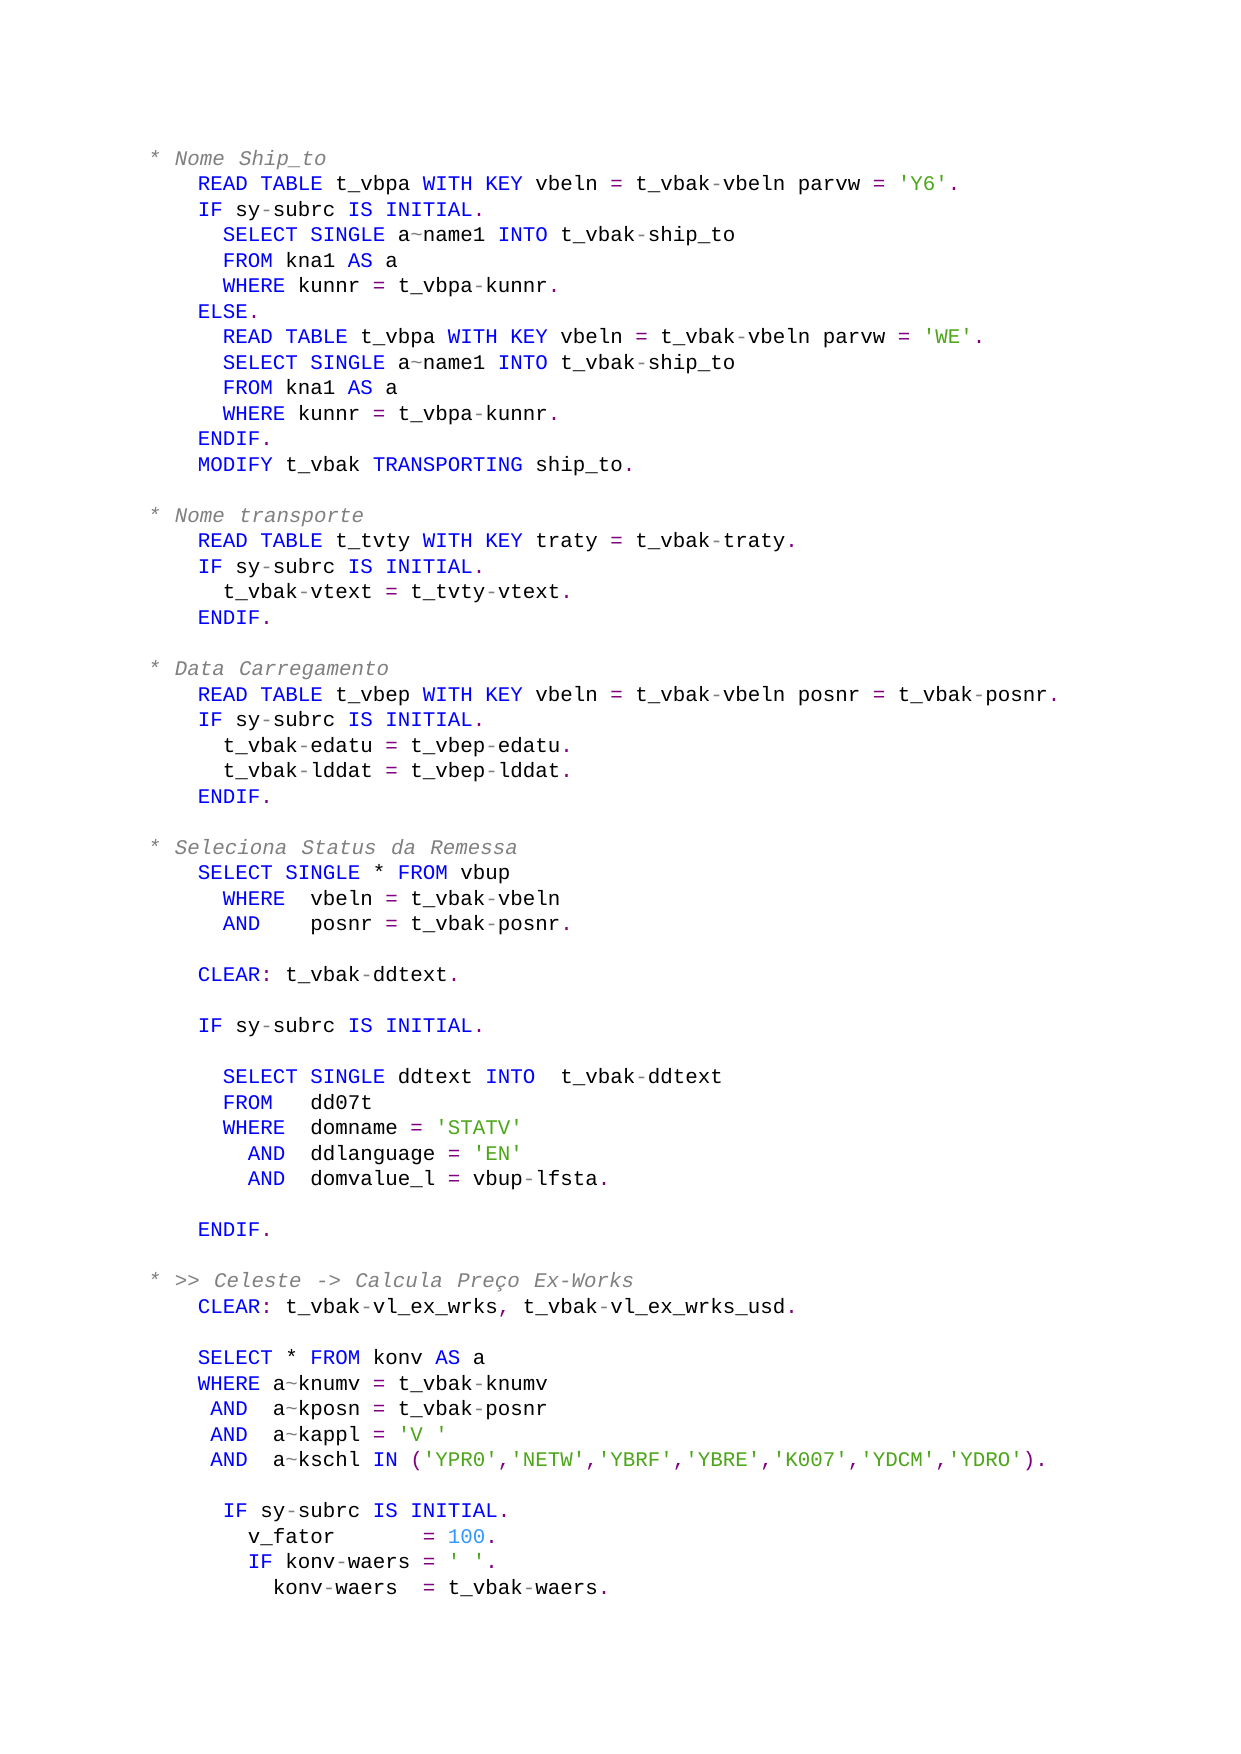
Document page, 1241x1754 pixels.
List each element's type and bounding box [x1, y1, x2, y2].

text [148, 148, 1093, 1600]
